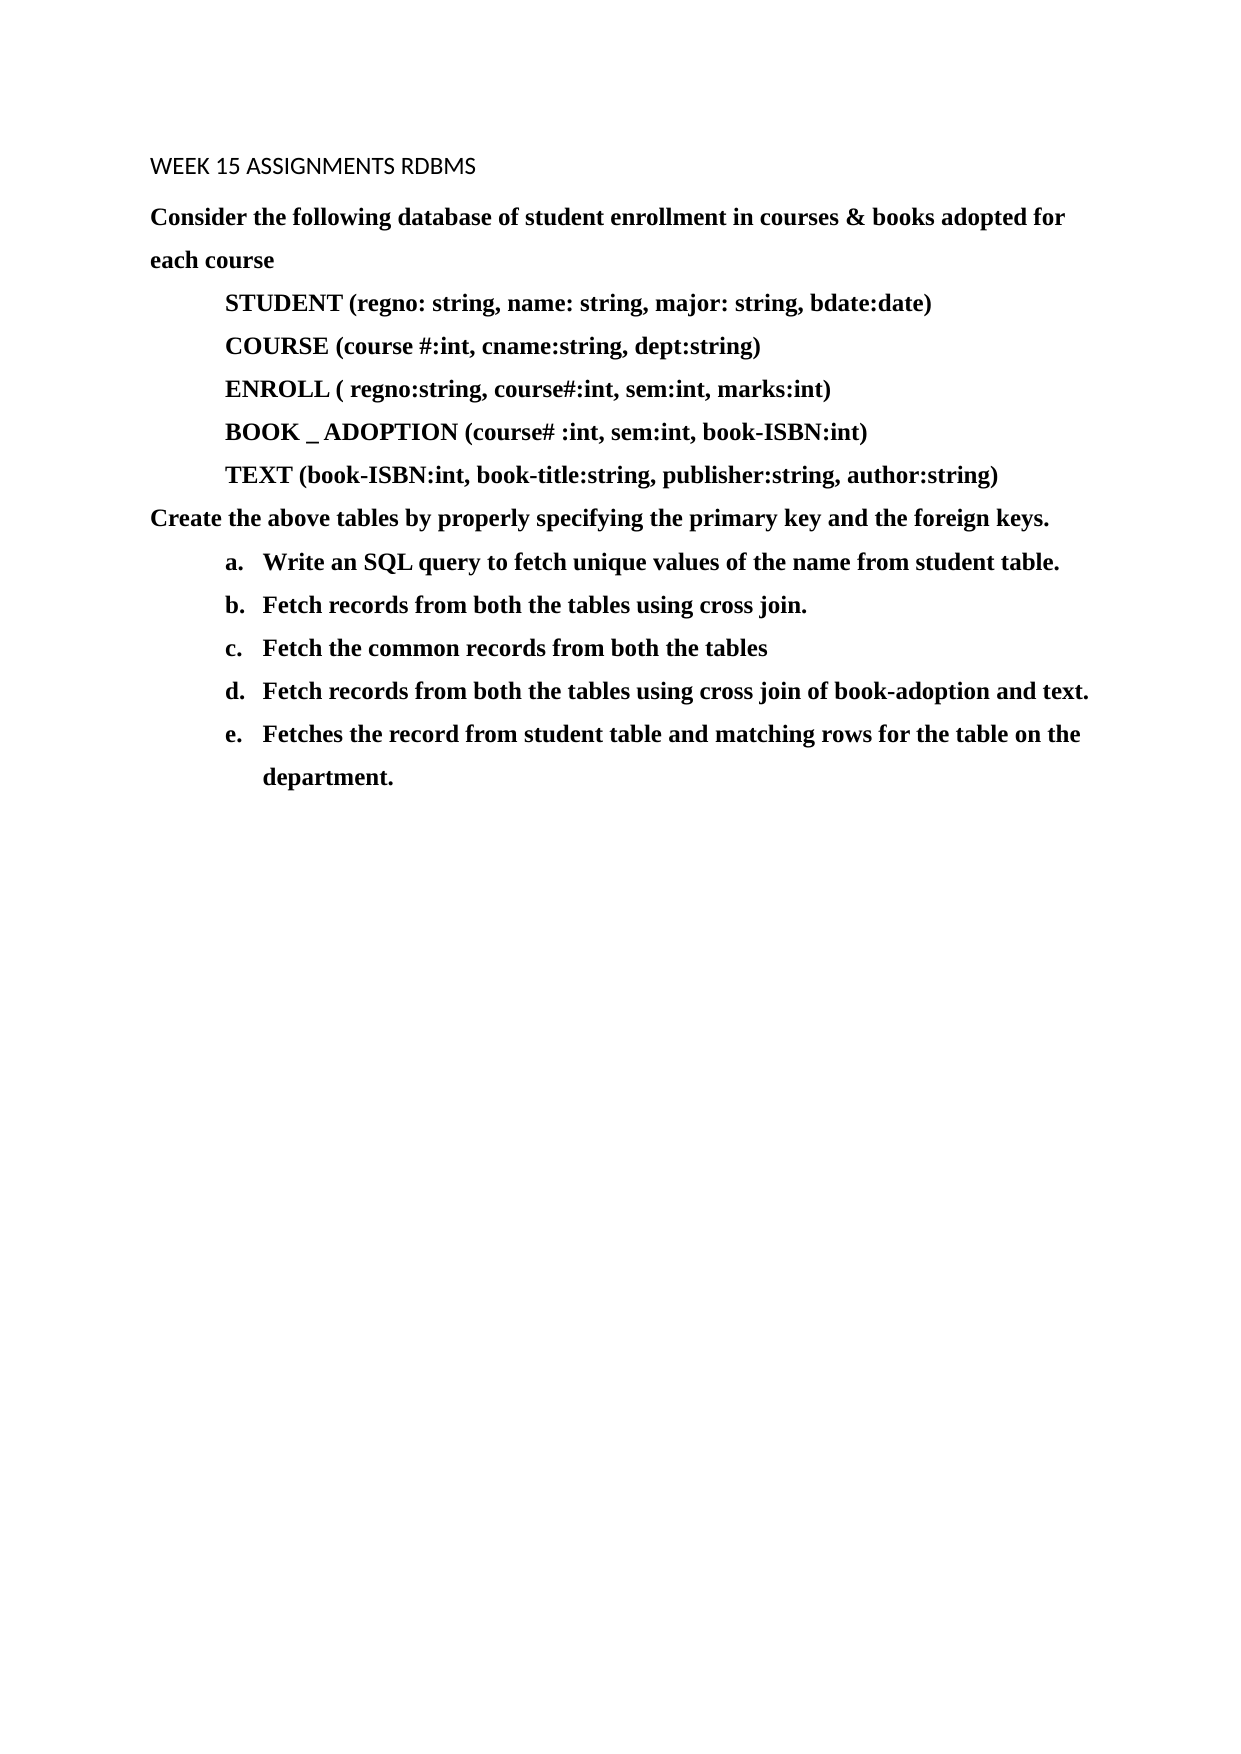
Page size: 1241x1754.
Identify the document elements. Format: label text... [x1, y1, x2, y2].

text COURSE (course #:int, cname:string, dept:string) [150, 331, 1090, 360]
text each course [150, 245, 1090, 273]
list Fetch the common records from both the tables [225, 633, 1090, 662]
text Consider the following database of student enrollment in courses & books adopted for [150, 202, 1090, 230]
list Write an SQL query to fetch unique values of the name from student table. [225, 547, 1090, 575]
text WEEK 15 ASSIGNMENTS RDBMS [150, 150, 1090, 181]
text STUDENT (regno: string, name: string, major: string, bdate:date) [150, 288, 1090, 317]
list Fetches the record from student table and matching rows for the table on the department. [225, 719, 1090, 791]
list Fetch records from both the tables using cross join. [225, 590, 1090, 618]
text TEXT (book-ISBN:int, book-title:string, publisher:string, author:string) [150, 460, 1090, 489]
text Create the above tables by properly specifying the primary key and the foreign keys. [150, 503, 1090, 532]
list Fetch records from both the tables using cross join of book-adoption and text. [225, 676, 1090, 705]
text ENROLL ( regno:string, course#:int, sem:int, marks:int) [150, 374, 1090, 403]
text BOOK _ ADOPTION (course# :int, sem:int, book-ISBN:int) [150, 417, 1090, 446]
